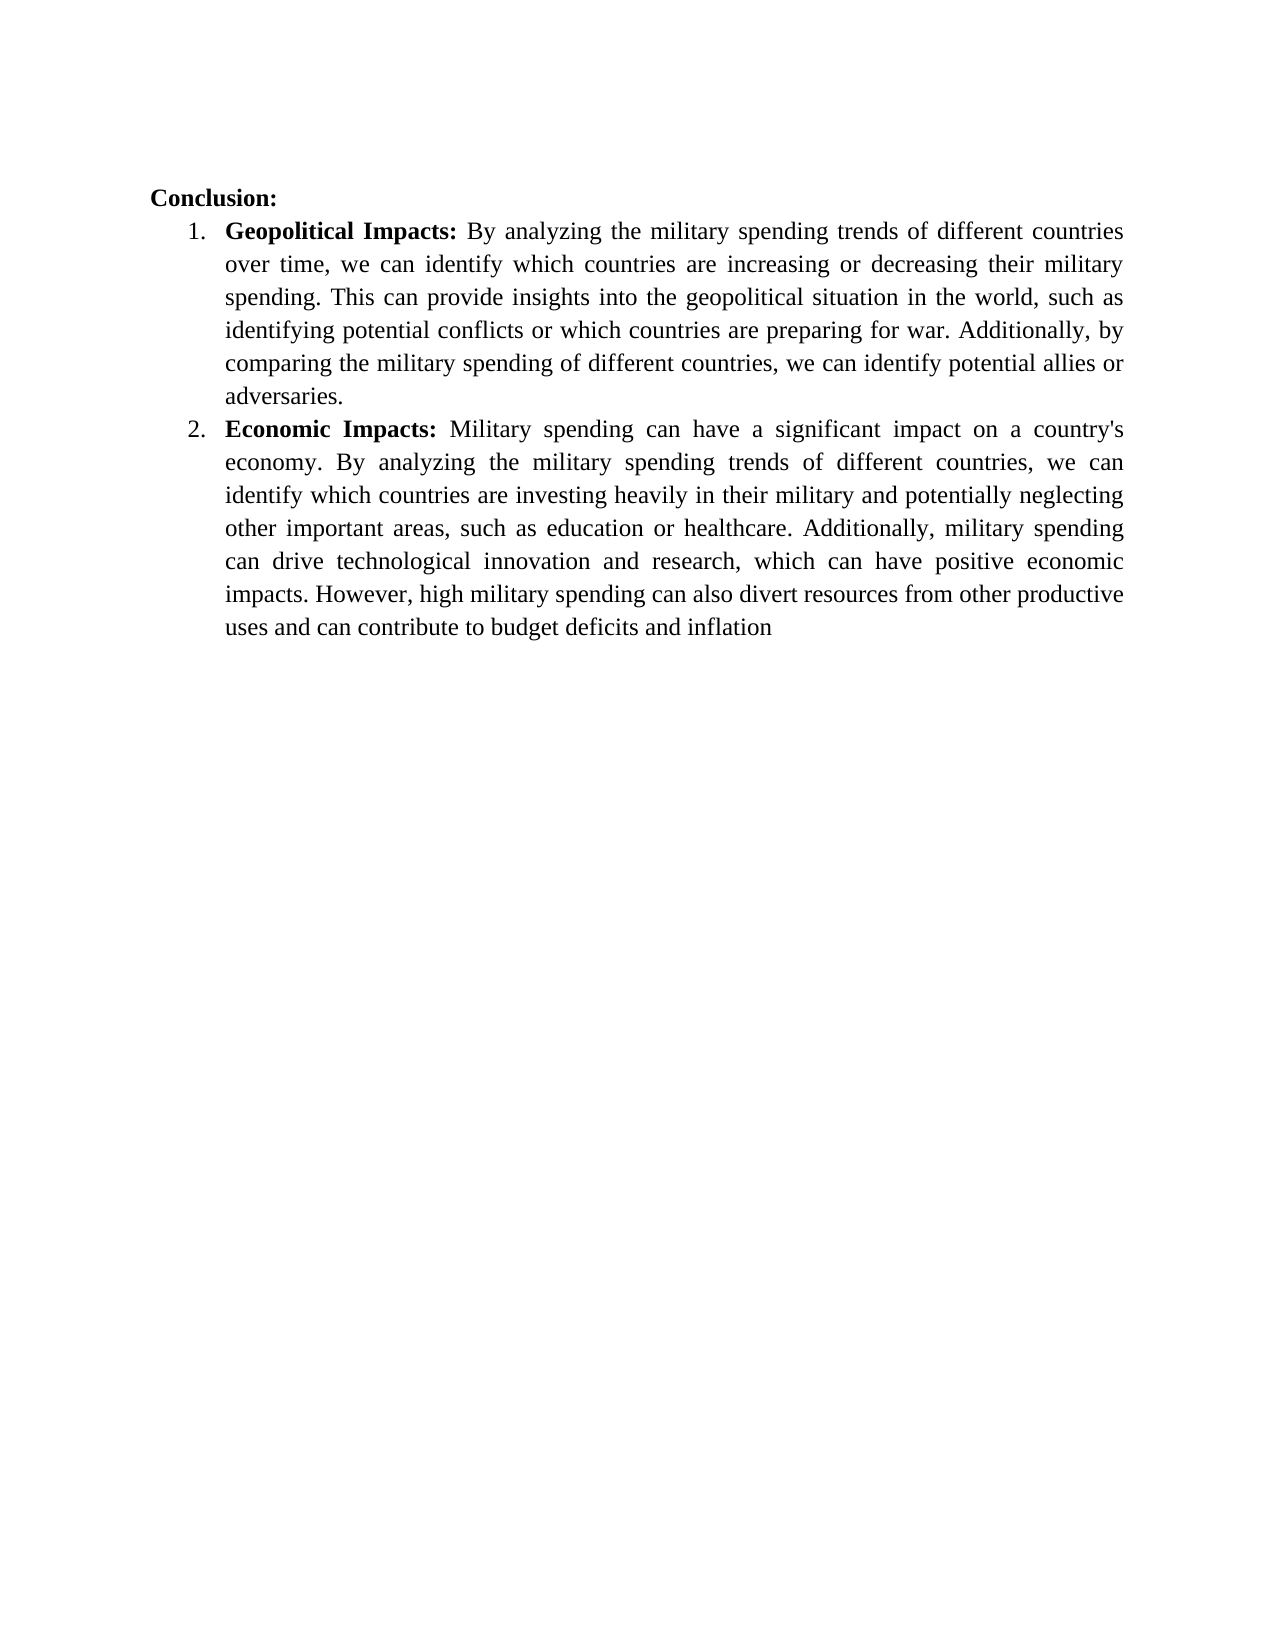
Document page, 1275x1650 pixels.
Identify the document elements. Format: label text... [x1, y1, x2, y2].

text Conclusion: [150, 183, 1125, 212]
list Economic Impacts: Military spending can have a significant impact on a country's economy. By analyzing the military spending trends of different countries, we can identify which countries are investing heavily in their military and potentially neglecting other important areas, such as education or healthcare. Additionally, military spending can drive technological innovation and research, which can have positive economic impacts. However, high military spending can also divert resources from other productive uses and can contribute to budget deficits and inflation [187, 414, 1125, 641]
list Geopolitical Impacts: By analyzing the military spending trends of different countries over time, we can identify which countries are increasing or decreasing their military spending. This can provide insights into the geopolitical situation in the world, such as identifying potential conflicts or which countries are preparing for war. Additionally, by comparing the military spending of different countries, we can identify potential allies or adversaries. [187, 216, 1125, 410]
